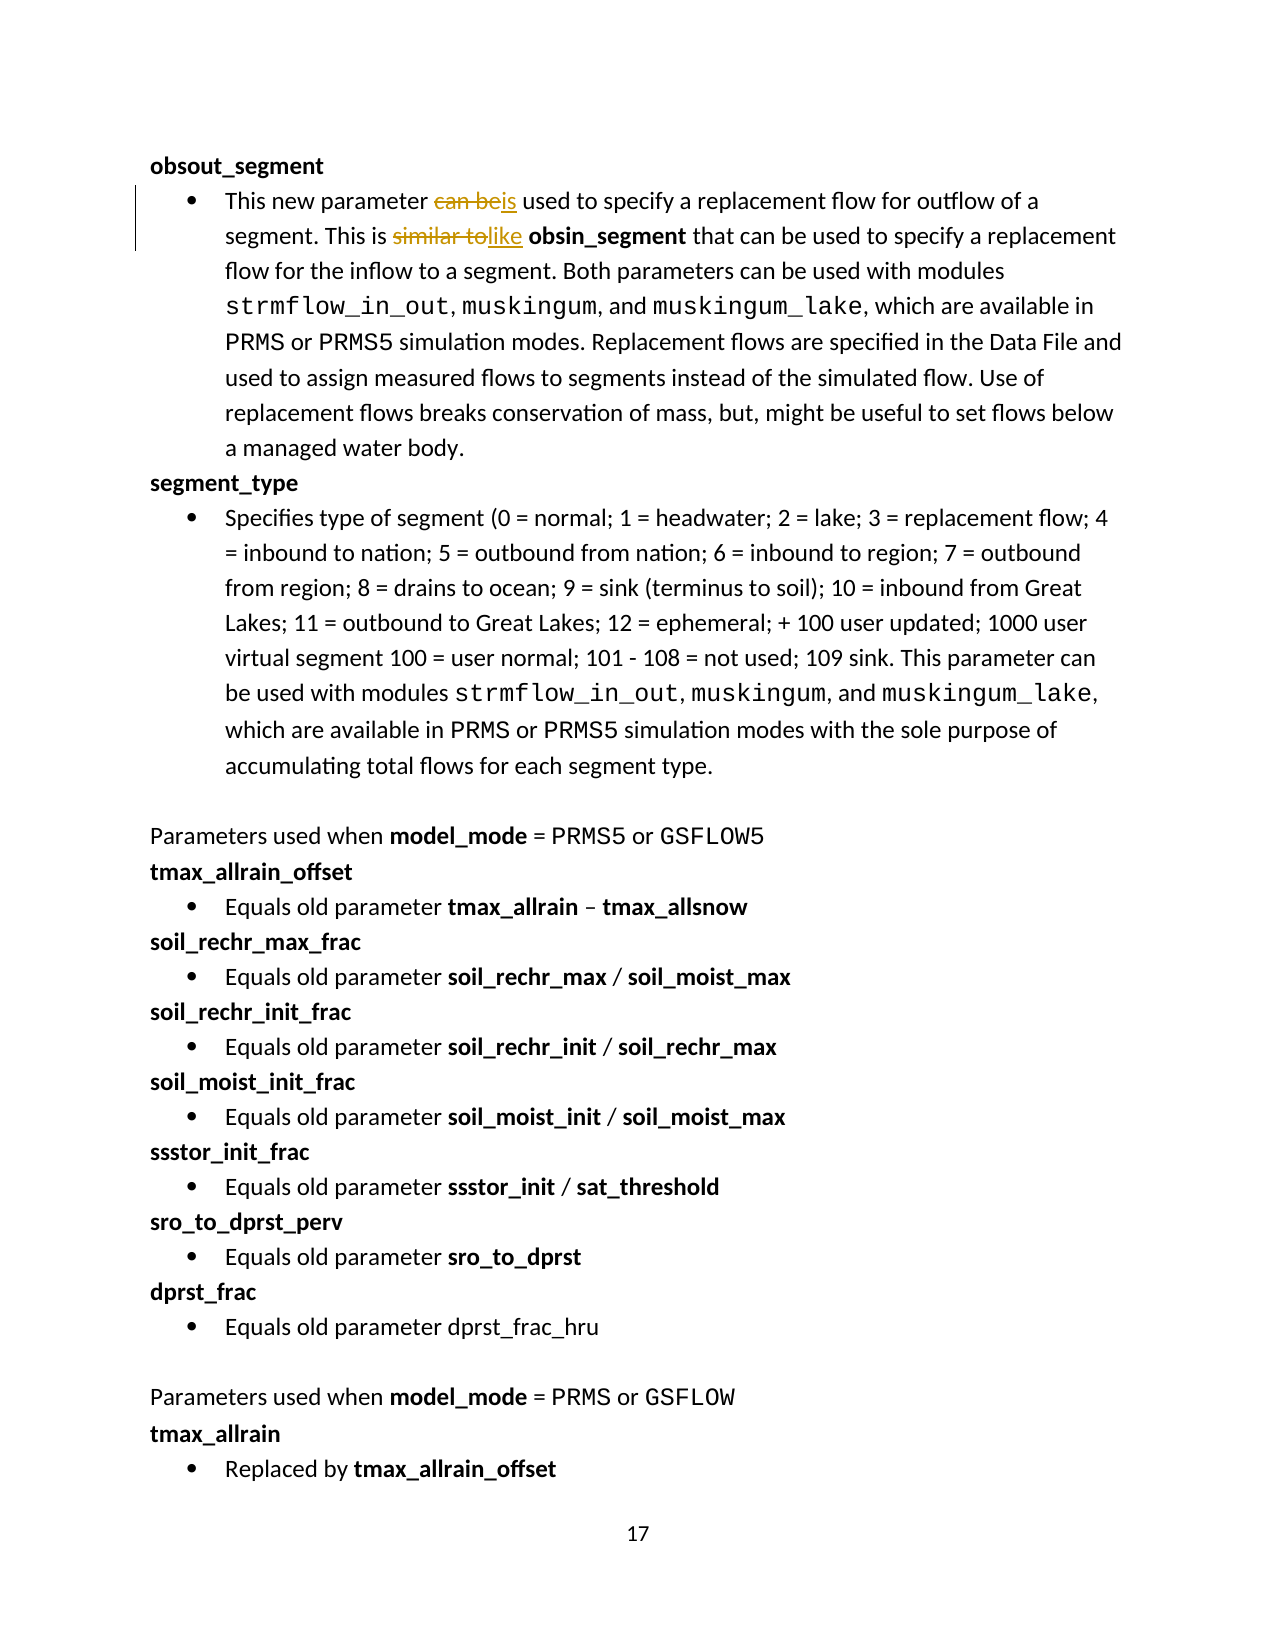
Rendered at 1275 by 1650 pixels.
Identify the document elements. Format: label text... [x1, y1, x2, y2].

list Equals old parameter sro_to_dprst [187, 1241, 1125, 1272]
text tmax_allrain_offset [150, 856, 1125, 887]
list Equals old parameter dprst_frac_hru [187, 1311, 1125, 1342]
text segment_type [150, 467, 1125, 498]
list Equals old parameter soil_rechr_init / soil_rechr_max [187, 1031, 1125, 1062]
list This new parameter used to specify a replacement flow for outflow of a segment. This is obsin_segment that can be used to specify a replacement flow for the inflow to a segment. Both parameters can be used with modules strmflow_in_out, muskingum, and muskingum_lake, which are available in PRMS or PRMS5 simulation modes. Replacement flows are specified in the Data File and used to assign measured flows to segments instead of the simulated flow. Use of replacement flows breaks conservation of mass, but, might be useful to set flows below a managed water body. [187, 185, 1125, 463]
text sro_to_dprst_perv [150, 1206, 1125, 1237]
list Specifies type of segment (0 = normal; 1 = headwater; 2 = lake; 3 = replacement flow; 4 = inbound to nation; 5 = outbound from nation; 6 = inbound to region; 7 = outbound from region; 8 = drains to ocean; 9 = sink (terminus to soil); 10 = inbound from Great Lakes; 11 = outbound to Great Lakes; 12 = ephemeral; + 100 user updated; 1000 user virtual segment 100 = user normal; 101 - 108 = not used; 109 sink. This parameter can be used with modules strmflow_in_out, muskingum, and muskingum_lake, which are available in PRMS or PRMS5 simulation modes with the sole purpose of accumulating total flows for each segment type. [187, 502, 1125, 781]
list Equals old parameter soil_moist_init / soil_moist_max [187, 1101, 1125, 1132]
text dprst_frac [150, 1276, 1125, 1307]
text obsout_segment [150, 150, 1125, 181]
list Equals old parameter tmax_allrain – tmax_allsnow [187, 891, 1125, 922]
list Equals old parameter soil_rechr_max / soil_moist_max [187, 961, 1125, 992]
text soil_rechr_init_frac [150, 996, 1125, 1027]
text Parameters used when model_mode = PRMS5 or GSFLOW5 [150, 820, 1125, 852]
text ssstor_init_frac [150, 1136, 1125, 1167]
text soil_moist_init_frac [150, 1066, 1125, 1097]
text tmax_allrain [150, 1418, 1125, 1448]
list Replaced by tmax_allrain_offset [187, 1453, 1125, 1483]
text Parameters used when model_mode = PRMS or GSFLOW [150, 1381, 1125, 1413]
list Equals old parameter ssstor_init / sat_threshold [187, 1171, 1125, 1202]
text soil_rechr_max_frac [150, 926, 1125, 957]
